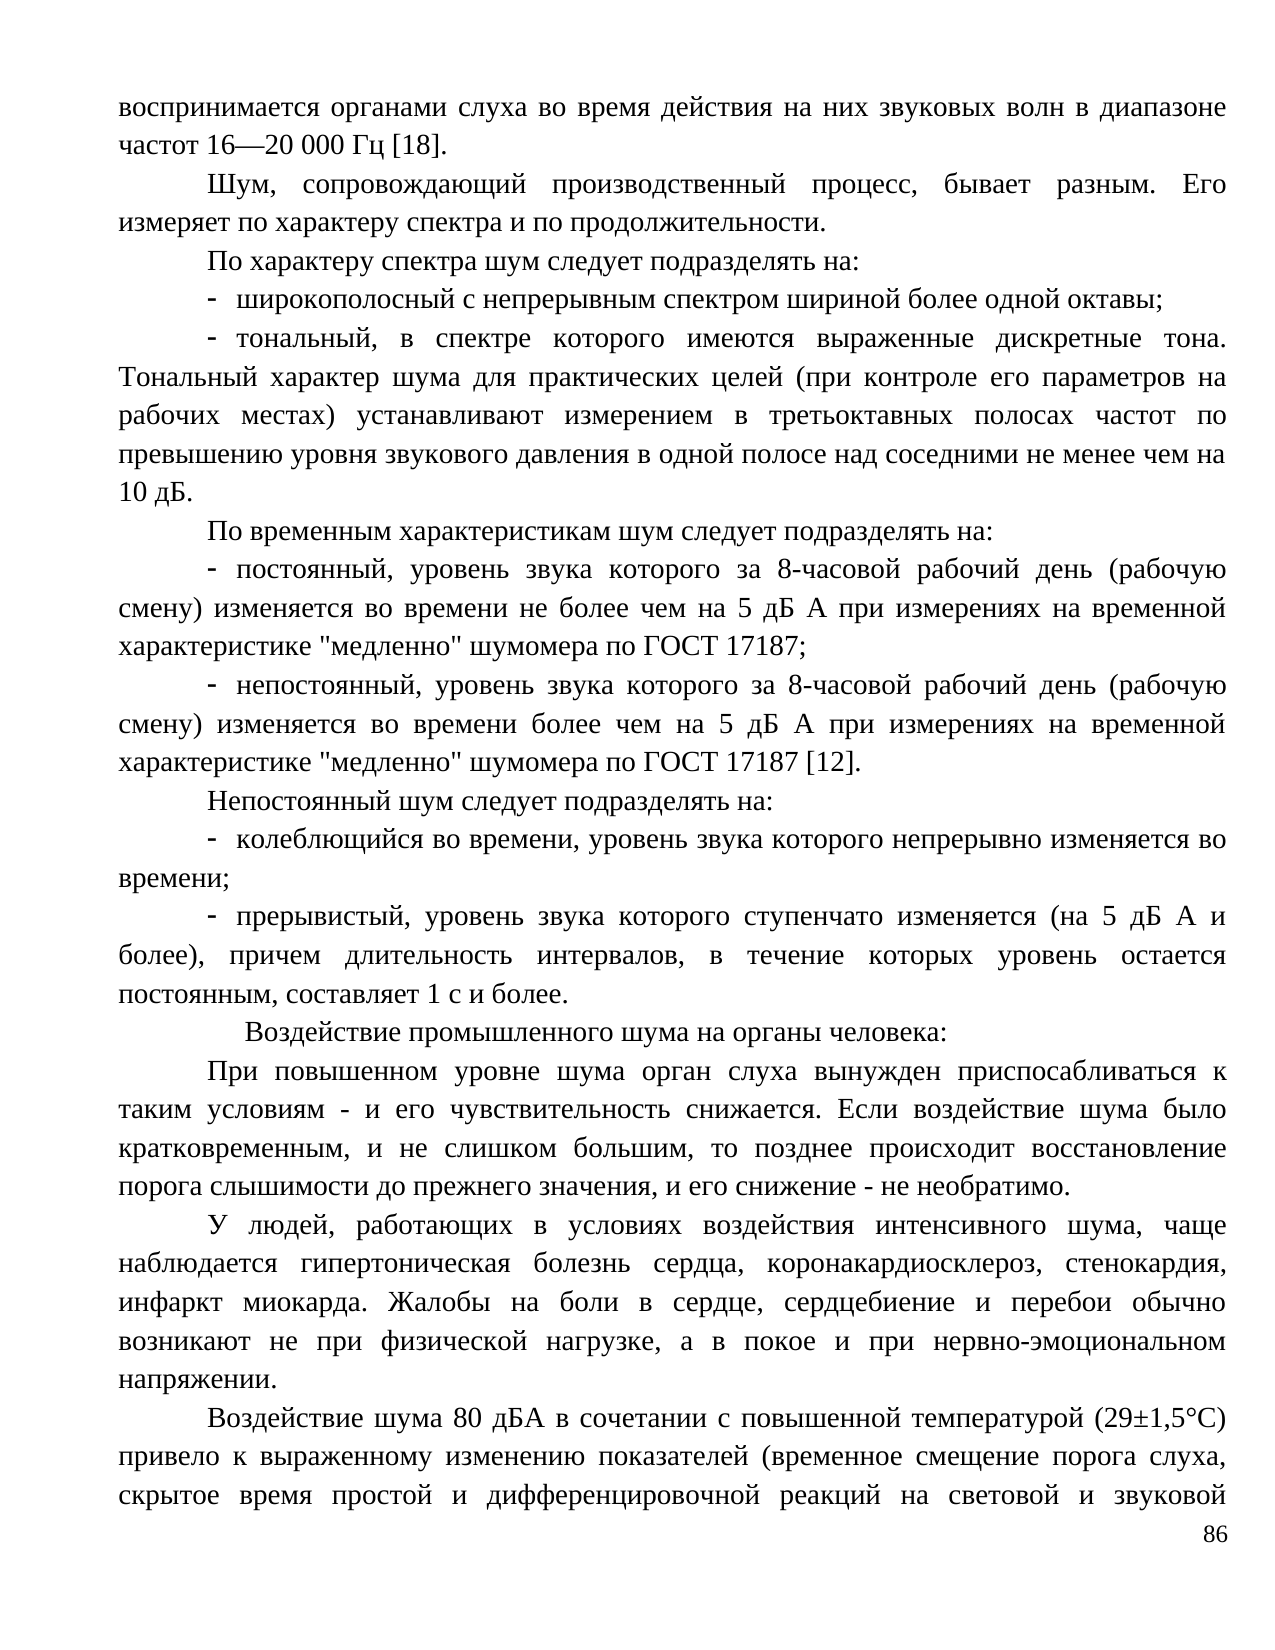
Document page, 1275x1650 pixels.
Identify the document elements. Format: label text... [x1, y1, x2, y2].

list широкополосный с непрерывным спектром шириной более одной октавы; [118, 281, 1228, 315]
list тональный, в спектре которого имеются выраженные дискретные тона. Тональный характер шума для практических целей (при контроле его параметров на рабочих местах) устанавливают измерением в третьоктавных полосах частот по превышению уровня звукового давления в одной полосе над соседними не менее чем на 10 дБ. [118, 320, 1228, 508]
list колеблющийся во времени, уровень звука которого непрерывно изменяется во времени; [118, 821, 1228, 893]
list непостоянный, уровень звука которого за 8-часовой рабочий день (рабочую смену) изменяется во времени более чем на 5 дБ А при измерениях на временной характеристике "медленно" шумомера по ГОСТ 17187 [12]. [118, 667, 1228, 778]
text Воздействие промышленного шума на органы человека: [156, 1014, 1228, 1048]
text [118, 89, 1228, 161]
text По характеру спектра шум следует подразделять на: [118, 243, 1228, 276]
list постоянный, уровень звука которого за 8-часовой рабочий день (рабочую смену) изменяется во времени не более чем на 5 дБ А при измерениях на временной характеристике "медленно" шумомера по ГОСТ 17187; [118, 551, 1228, 662]
list прерывистый, уровень звука которого ступенчато изменяется (на 5 дБ А и более), причем длительность интервалов, в течение которых уровень остается постоянным, составляет 1 с и более. [118, 898, 1228, 1009]
text У людей, работающих в условиях воздействия интенсивного шума, чаще наблюдается гипертоническая болезнь сердца, коронакардиосклероз, стенокардия, инфаркт миокарда. Жалобы на боли в сердце, сердцебиение и перебои обычно возникают не при физической нагрузке, а в покое и при нервно-эмоциональном напряжении. [118, 1207, 1228, 1395]
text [118, 1400, 1228, 1510]
text Непостоянный шум следует подразделять на: [118, 783, 1228, 816]
text По временным характеристикам шум следует подразделять на: [118, 513, 1228, 546]
text При повышенном уровне шума орган слуха вынужден приспосабливаться к таким условиям - и его чувствительность снижается. Если воздействие шума было кратковременным, и не слишком большим, то позднее происходит восстановление порога слышимости до прежнего значения, и его снижение - не необратимо. [118, 1053, 1228, 1202]
text Шум, сопровождающий производственный процесс, бывает разным. Его измеряет по характеру спектра и по продолжительности. [118, 166, 1228, 238]
